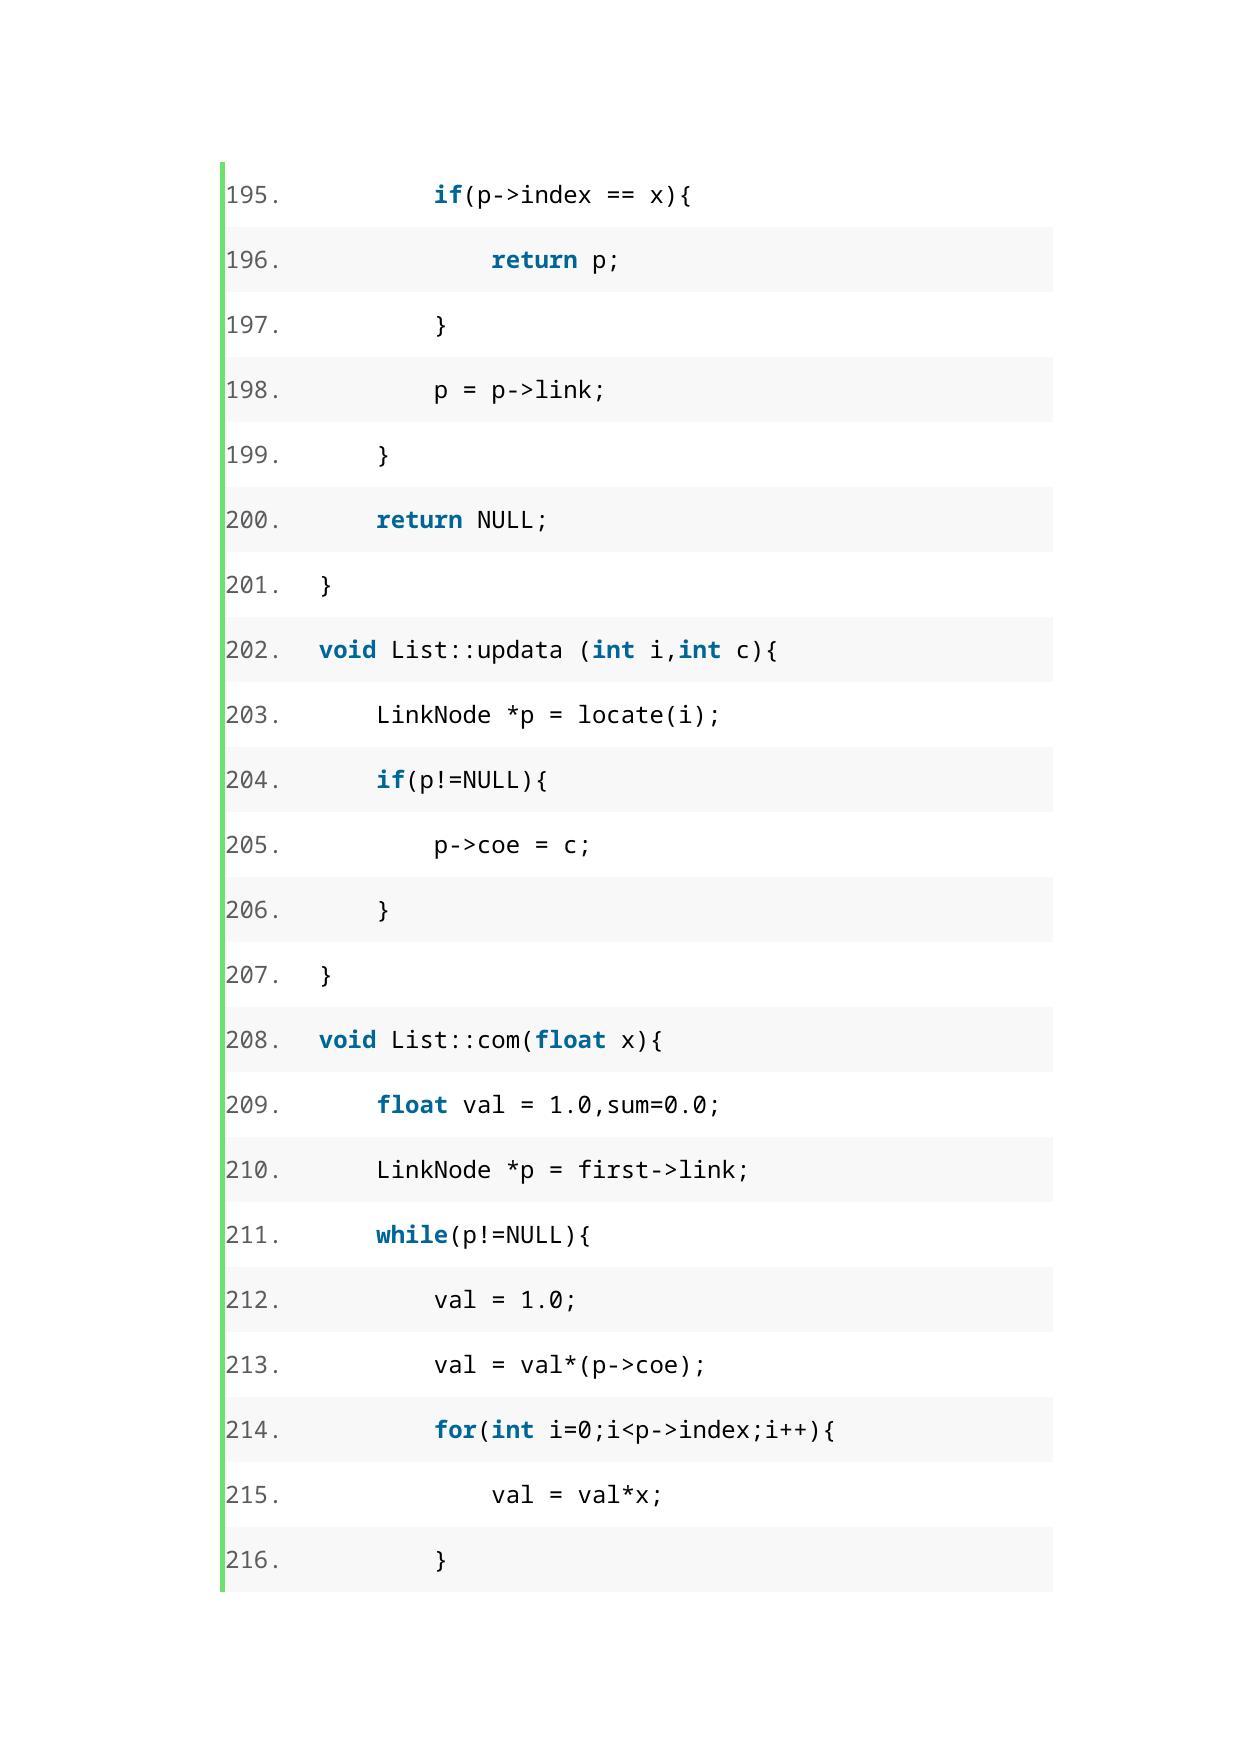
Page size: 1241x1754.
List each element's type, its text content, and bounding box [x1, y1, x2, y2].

list LinkNode *p = first->link; [225, 1137, 1053, 1202]
list } [225, 552, 1053, 617]
list } [225, 942, 1053, 1007]
list LinkNode *p = locate(i); [225, 682, 1053, 747]
list val = val*(p->coe); [225, 1332, 1053, 1397]
list val = val*x; [225, 1462, 1053, 1527]
list void List::updata (int i,int c){ [225, 617, 1053, 682]
list if(p!=NULL){ [225, 747, 1053, 812]
list } [225, 1527, 1053, 1592]
list p = p->link; [225, 357, 1053, 422]
list void List::com(float x){ [225, 1007, 1053, 1072]
list p->coe = c; [225, 812, 1053, 877]
list val = 1.0; [225, 1267, 1053, 1332]
list float val = 1.0,sum=0.0; [225, 1072, 1053, 1137]
list if(p->index == x){ [225, 162, 1053, 227]
list for(int i=0;i<p->index;i++){ [225, 1397, 1053, 1462]
list } [225, 422, 1053, 487]
list } [225, 877, 1053, 942]
list return p; [225, 227, 1053, 292]
list } [225, 292, 1053, 357]
list while(p!=NULL){ [225, 1202, 1053, 1267]
list return NULL; [225, 487, 1053, 552]
